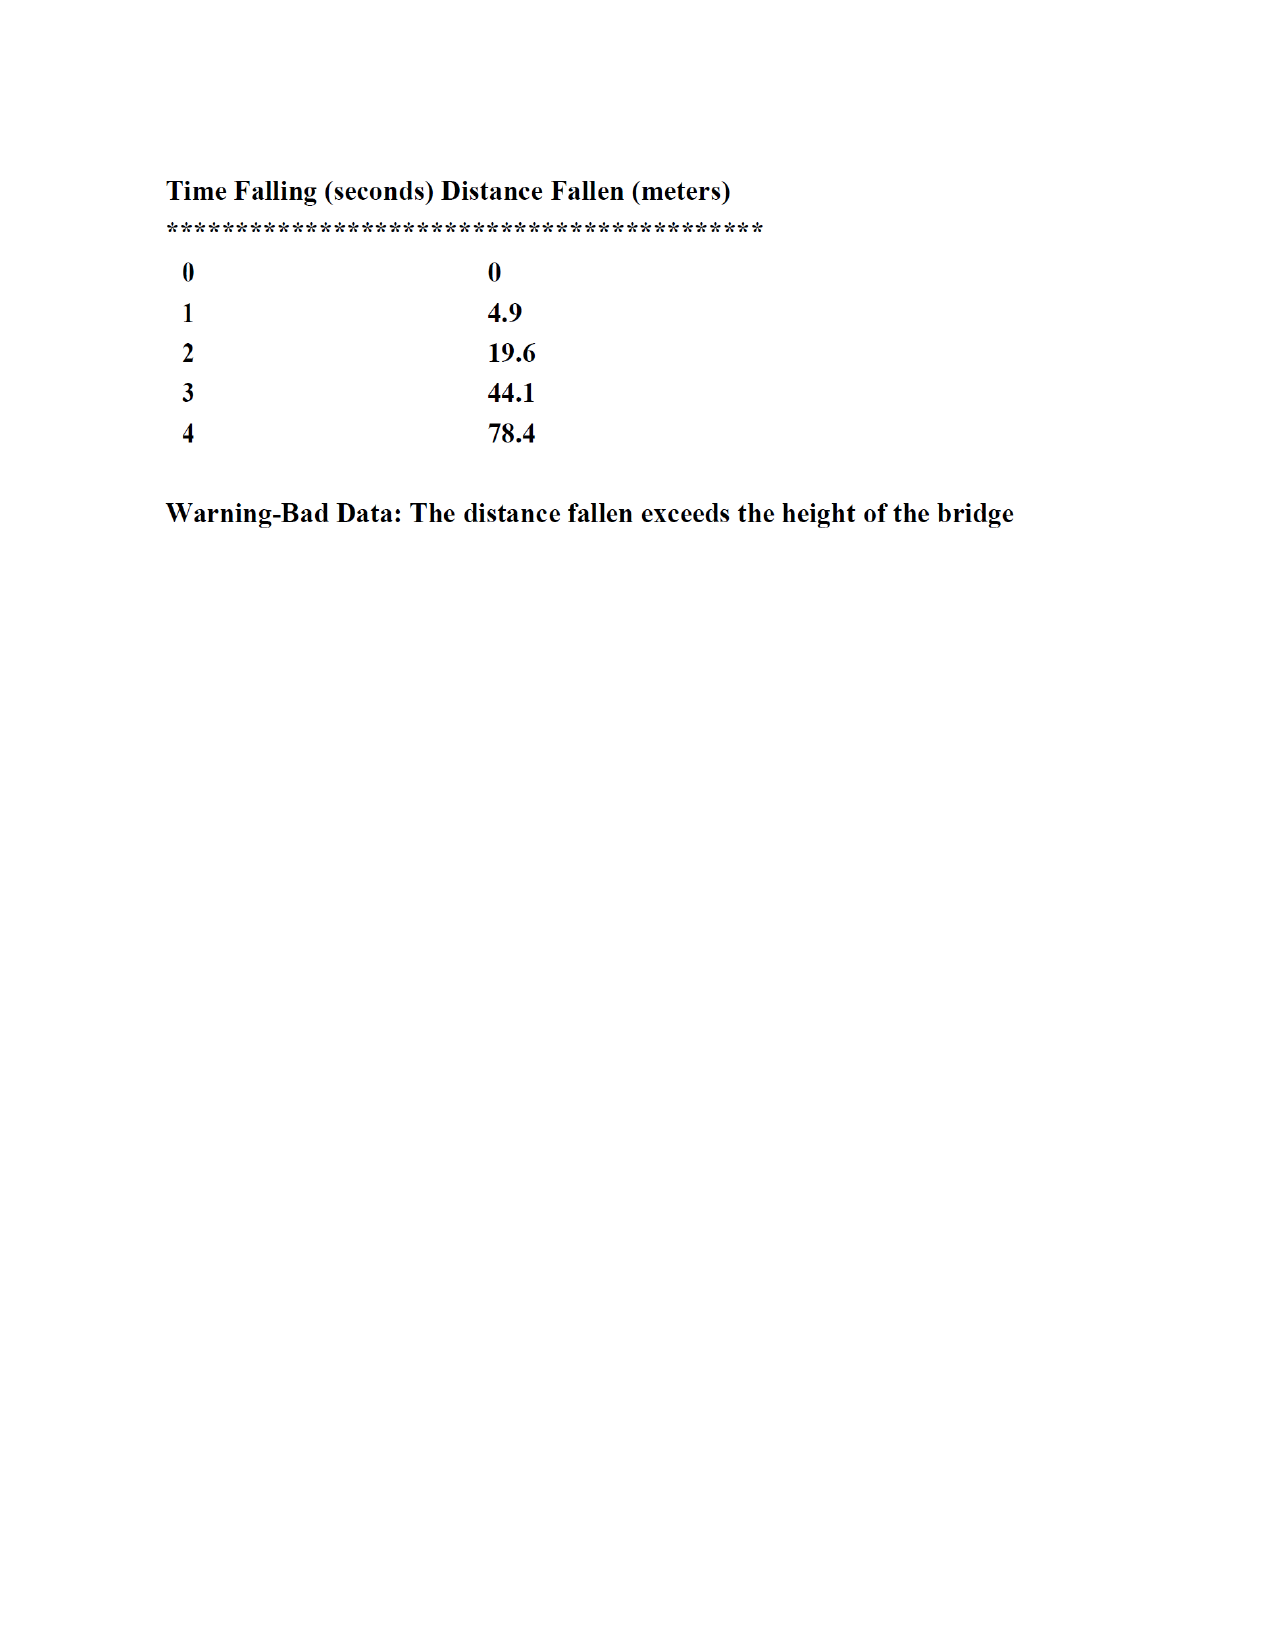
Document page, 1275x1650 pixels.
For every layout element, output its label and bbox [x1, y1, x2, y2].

picture [150, 150, 1056, 549]
